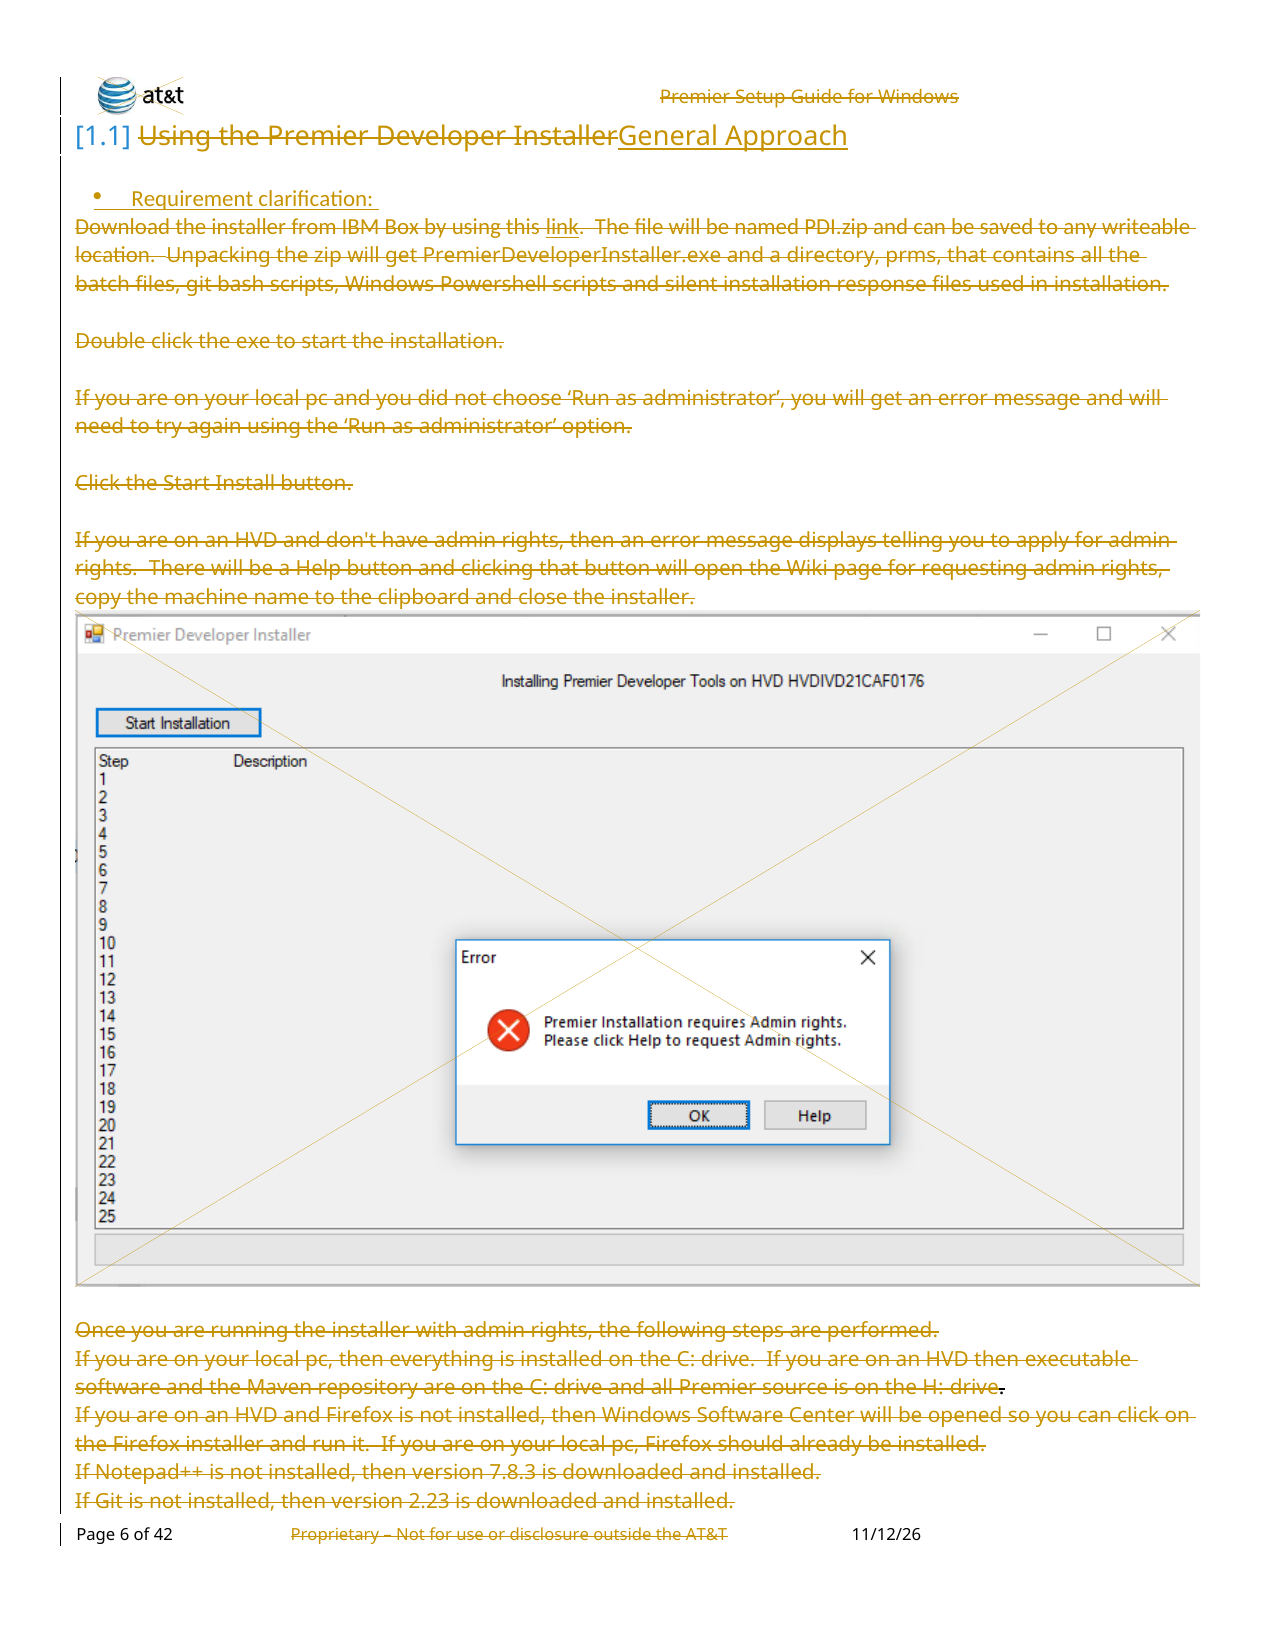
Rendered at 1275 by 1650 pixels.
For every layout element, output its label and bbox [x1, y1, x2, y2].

picture [77, 610, 1198, 947]
picture [100, 97, 182, 115]
picture [143, 78, 184, 114]
picture [77, 949, 1198, 1287]
picture [101, 77, 181, 95]
picture [639, 611, 1200, 1286]
picture [75, 611, 636, 1285]
picture [97, 78, 138, 114]
